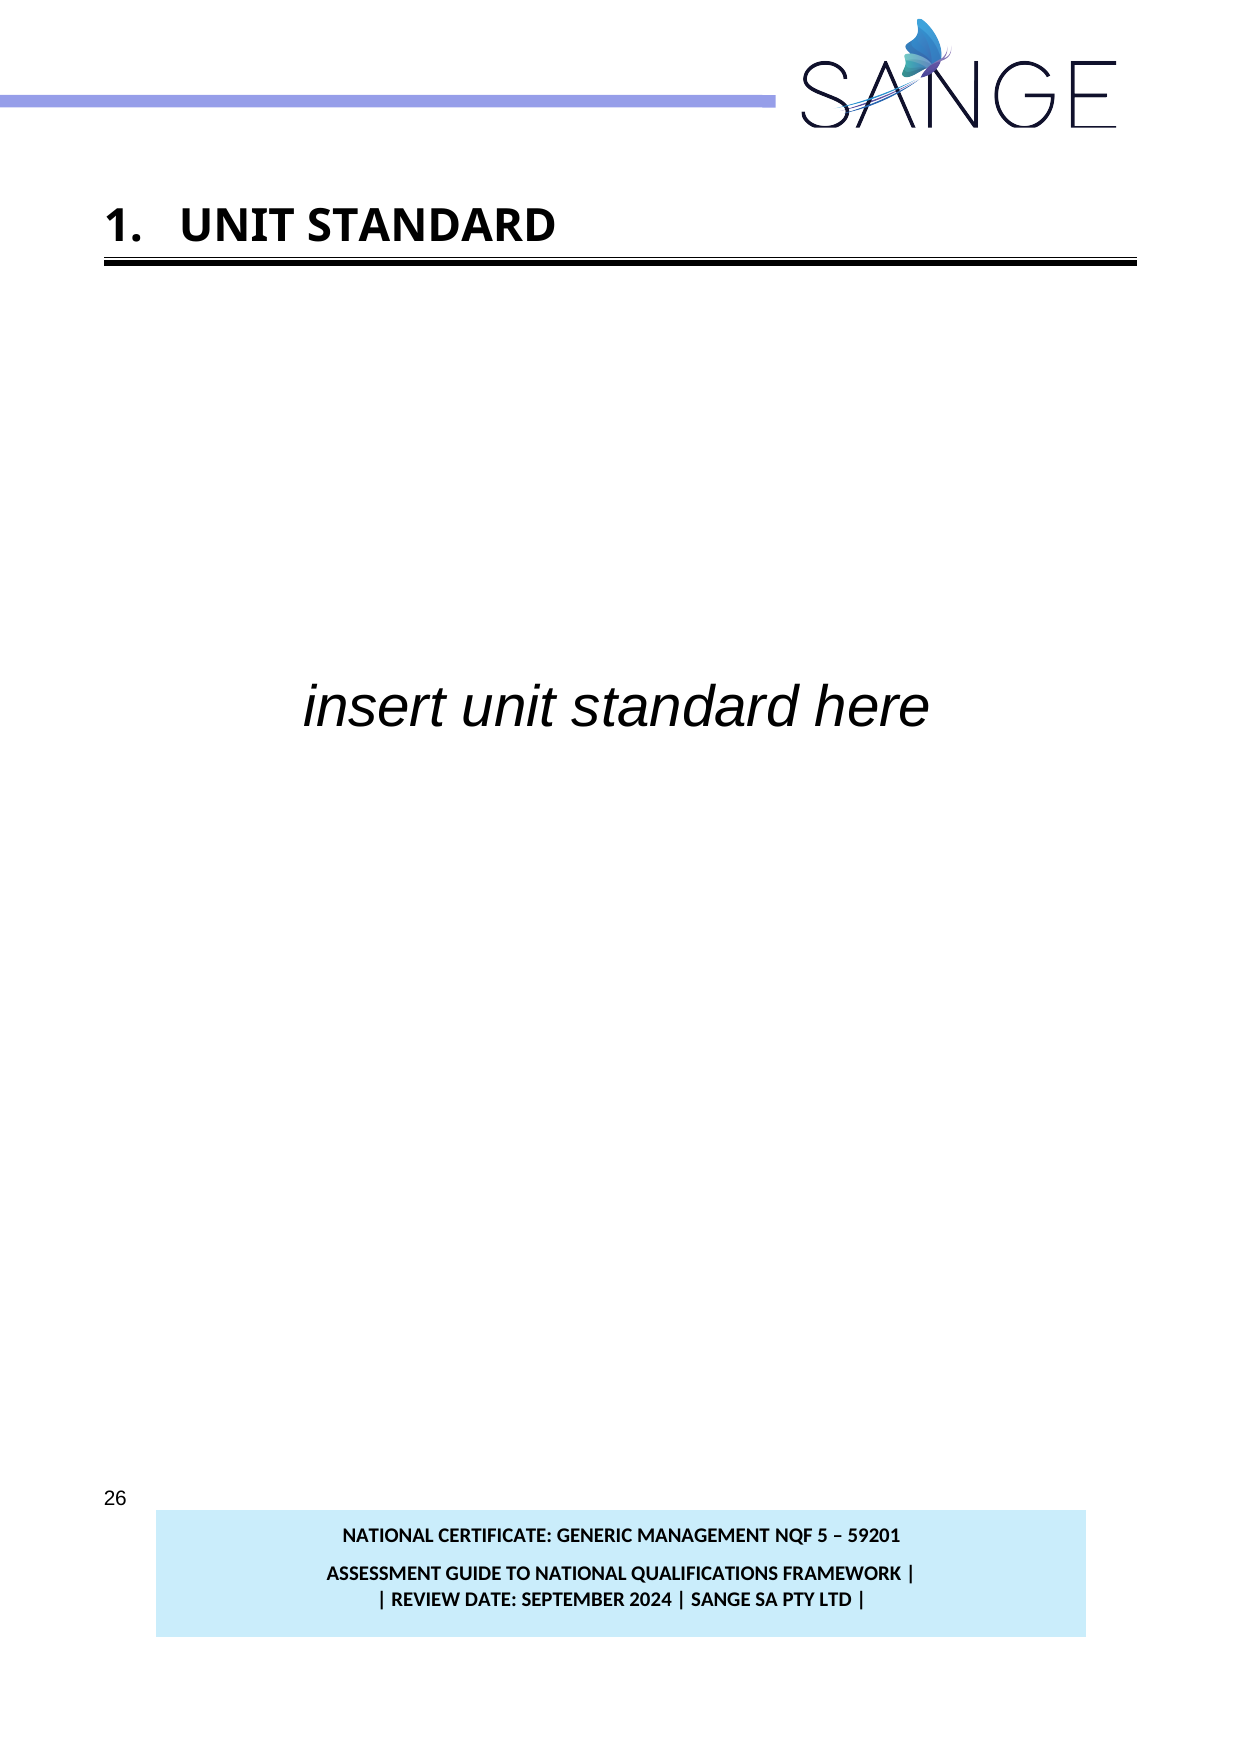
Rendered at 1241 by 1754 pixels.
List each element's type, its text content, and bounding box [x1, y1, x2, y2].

picture [801, 18, 1116, 128]
text insert unit standard here [103, 672, 1137, 739]
list Unit Standard [103, 192, 1137, 266]
